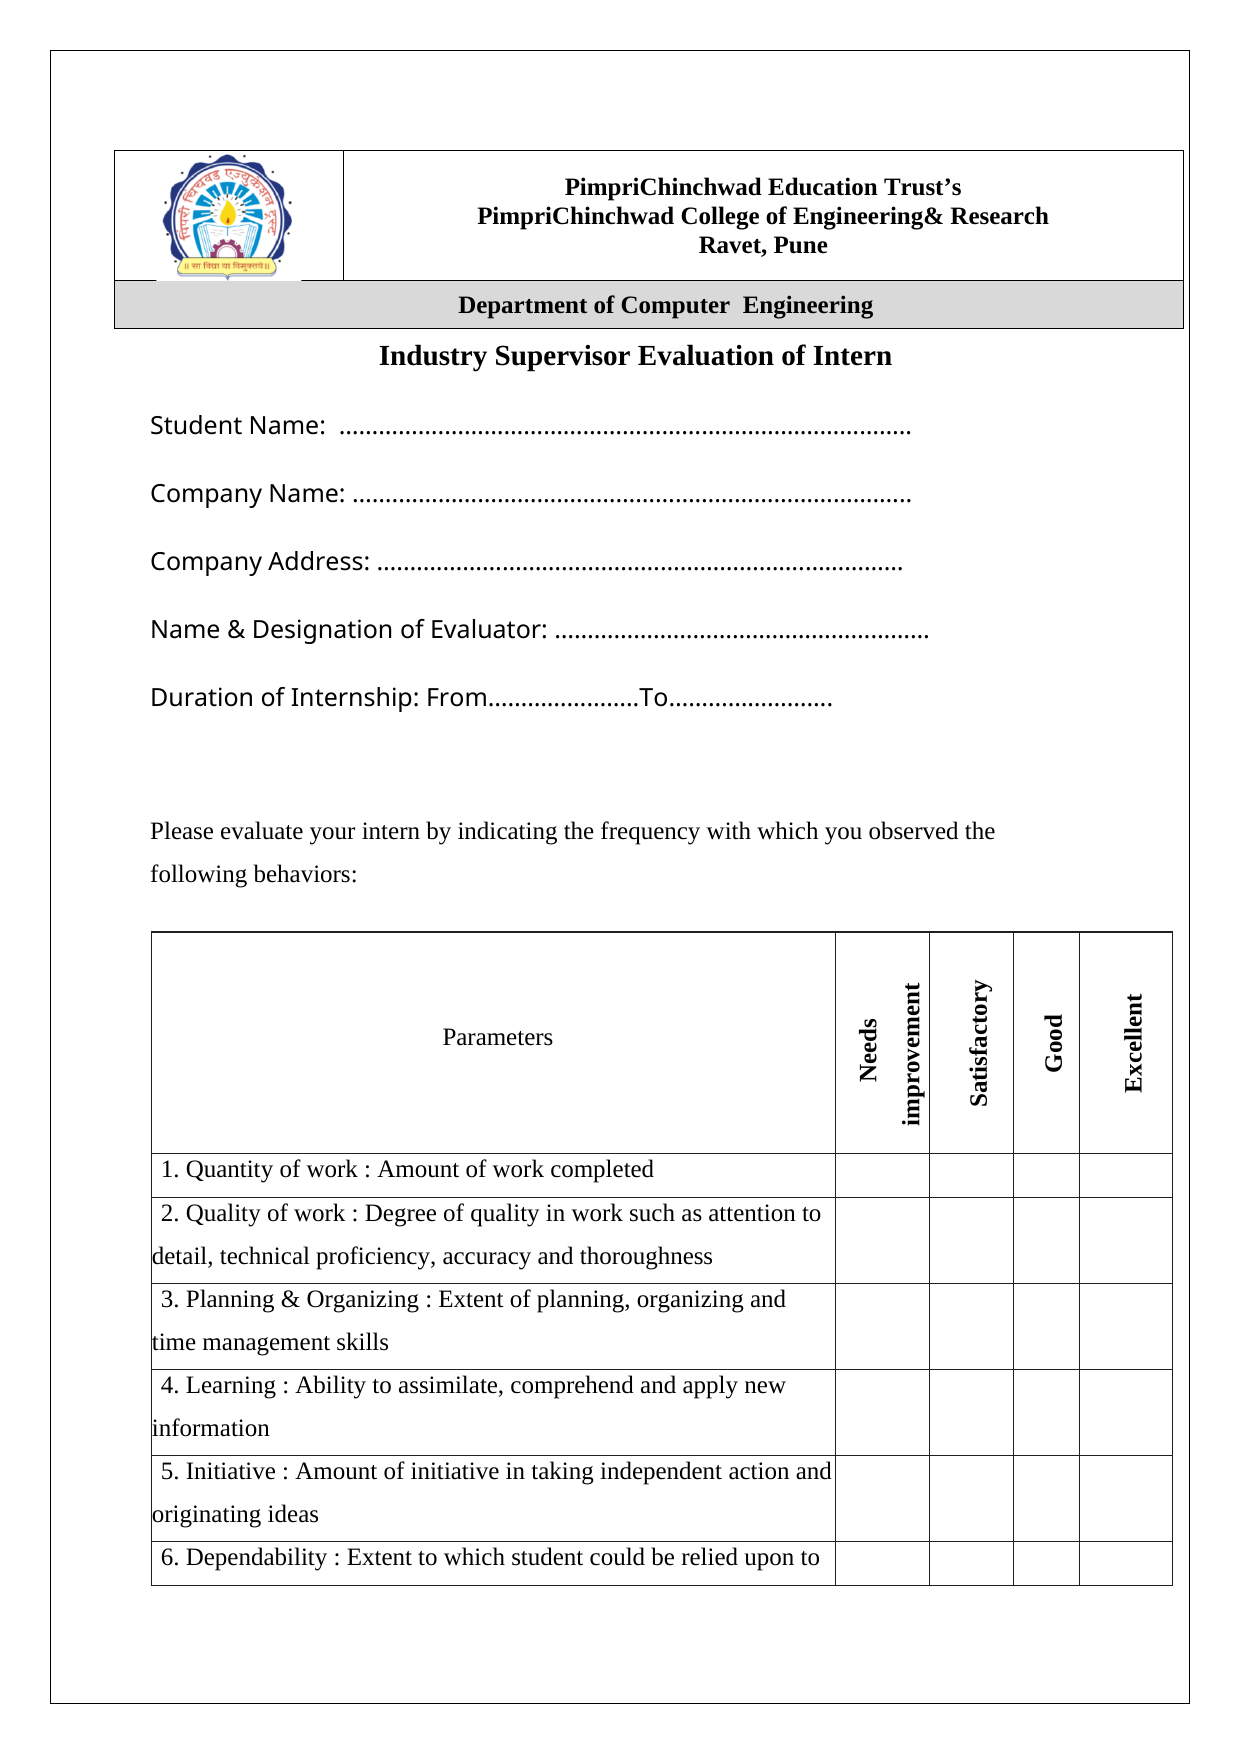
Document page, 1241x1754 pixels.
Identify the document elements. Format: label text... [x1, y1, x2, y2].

table_cell 3. Planning & Organizing : Extent of planning, organizing and time management skills [152, 1284, 835, 1369]
table_cell 4. Learning : Ability to assimilate, comprehend and apply new information [152, 1370, 835, 1455]
table_header Parameters [152, 933, 835, 1153]
table_cell [836, 1198, 929, 1283]
table_cell [1014, 1198, 1079, 1283]
table_cell [930, 1284, 1013, 1369]
table_cell [836, 1370, 929, 1455]
table_cell [1080, 1284, 1172, 1369]
table_cell [1014, 1154, 1079, 1197]
table_header Needs improvement [836, 933, 929, 1153]
table_cell [1080, 1456, 1172, 1541]
table_header [302, 151, 343, 280]
table_header Satisfactory [930, 933, 1013, 1153]
text Duration of Internship: From…………………..To……………………. [150, 680, 1090, 782]
table_cell [930, 1154, 1013, 1197]
table_header PimpriChinchwad Education Trust’s PimpriChinchwad College of Engineering& Research Ravet, Pune [344, 151, 1183, 280]
table_cell [1080, 1198, 1172, 1283]
table_cell [1080, 1154, 1172, 1197]
table_cell [1014, 1370, 1079, 1455]
table_header [115, 151, 156, 280]
table_cell [836, 1456, 929, 1541]
table_cell Department of Computer Engineering [115, 281, 1183, 328]
text Please evaluate your intern by indicating the frequency with which you observed the following behaviors: [150, 816, 999, 888]
table_cell [836, 1154, 929, 1197]
table_cell [836, 1284, 929, 1369]
text Student Name: …………….…………………………………………………………….. [150, 408, 1087, 442]
table_cell [930, 1198, 1013, 1283]
table_cell 1. Quantity of work : Amount of work completed [152, 1154, 835, 1197]
table_cell 2. Quality of work : Degree of quality in work such as attention to detail, technical proficiency, accuracy and thoroughness [152, 1198, 835, 1283]
table_cell [836, 1542, 929, 1585]
text Name & Designation of Evaluator: ………………………………………………… [150, 612, 1087, 646]
table_cell 5. Initiative : Amount of initiative in taking independent action and originating ideas [152, 1456, 835, 1541]
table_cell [152, 1542, 835, 1585]
table_cell [1080, 1370, 1172, 1455]
text Company Address: ….…………………………………………………….…………… [150, 544, 1087, 578]
table_cell [930, 1542, 1013, 1585]
table_cell [930, 1456, 1013, 1541]
table_cell [1014, 1456, 1079, 1541]
table_header Excellent [1080, 933, 1172, 1153]
table_cell [1080, 1542, 1172, 1585]
table_cell [930, 1370, 1013, 1455]
table_cell [1014, 1542, 1079, 1585]
subtitle Industry Supervisor Evaluation of Intern [150, 338, 951, 372]
table_cell [1014, 1284, 1079, 1369]
text Company Name: …….……………………………………………………………….….. [150, 476, 1087, 510]
table_header Good [1014, 933, 1079, 1153]
picture [156, 151, 302, 281]
